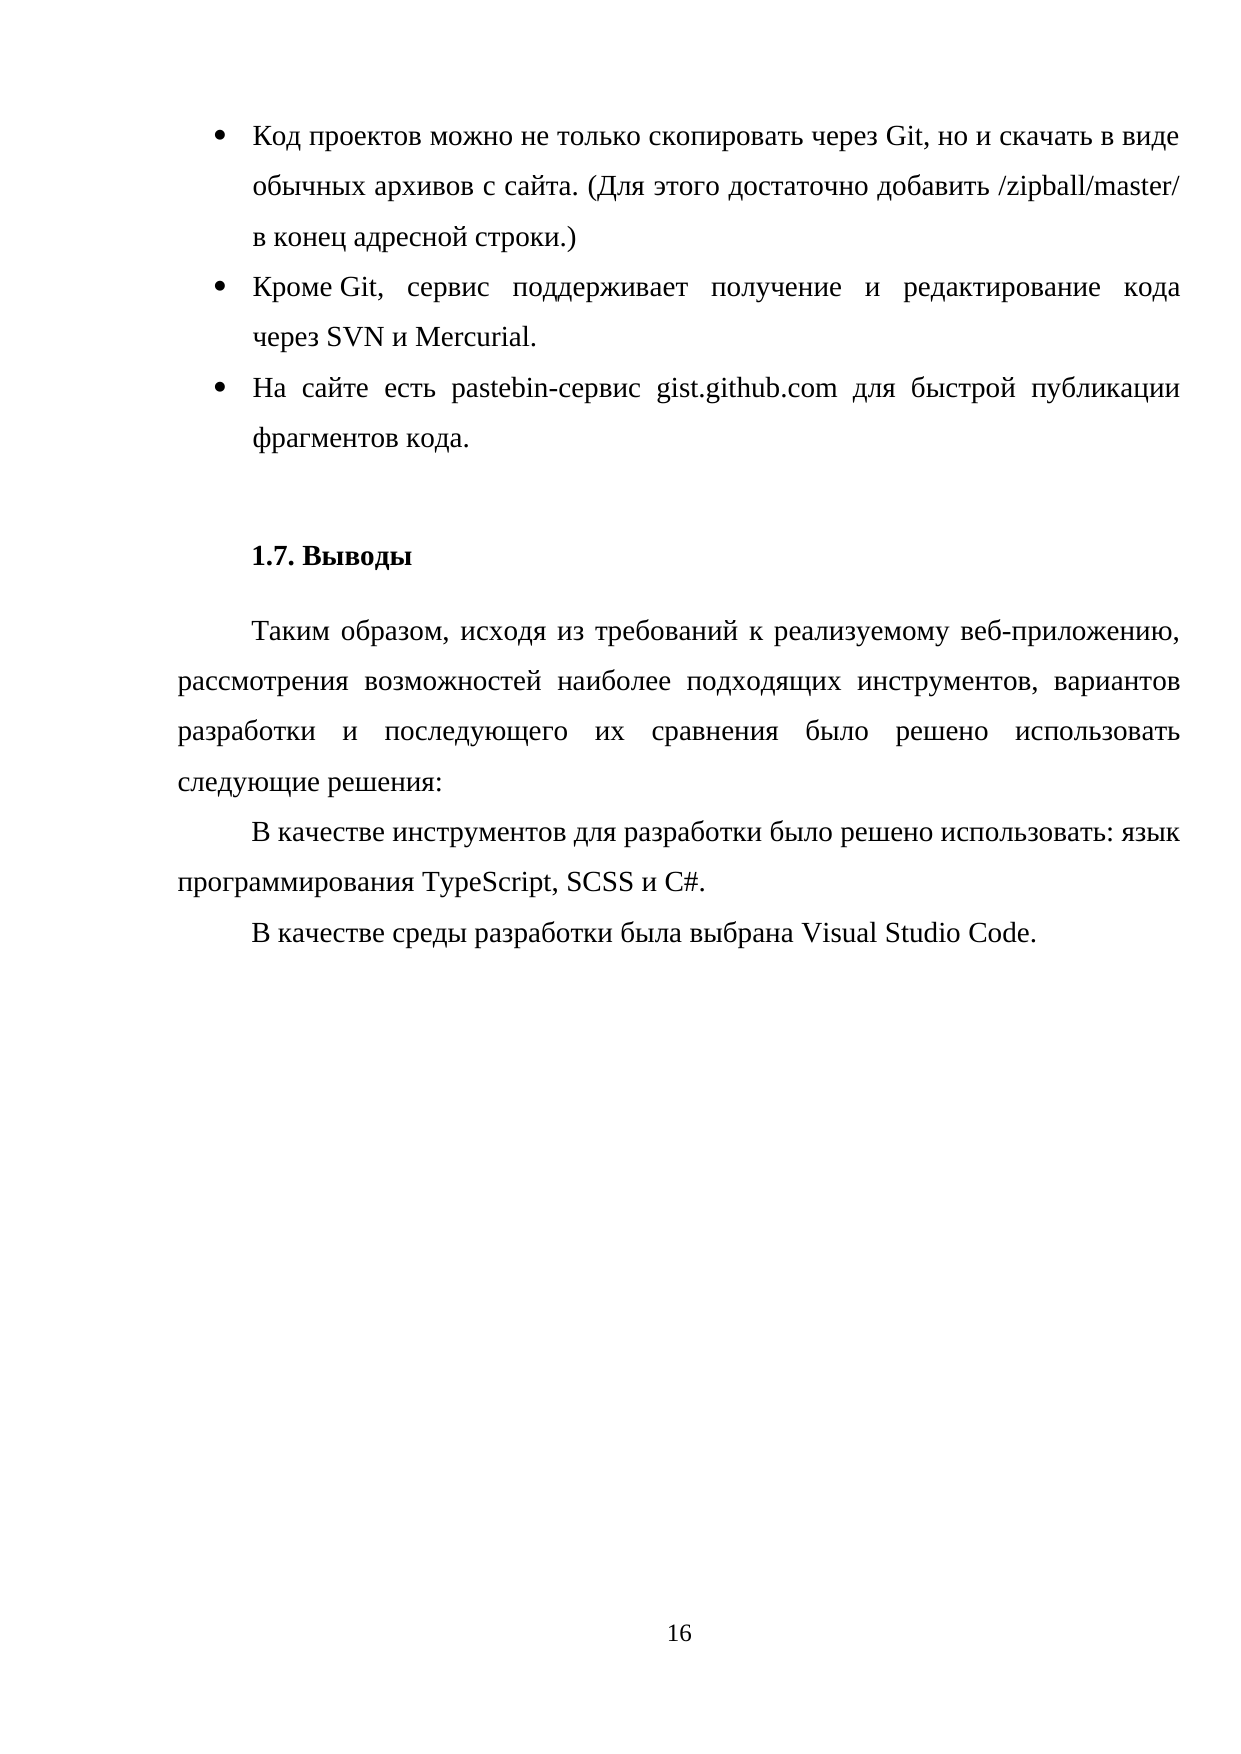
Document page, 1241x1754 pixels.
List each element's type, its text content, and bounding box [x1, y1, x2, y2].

text В качестве среды разработки была выбрана Visual Studio Code. [177, 915, 1181, 948]
text Таким образом, исходя из требований к реализуемому веб-приложению, рассмотрения возможностей наиболее подходящих инструментов, вариантов разработки и последующего их сравнения было решено использовать следующие решения: [177, 613, 1181, 797]
list На сайте есть pastebin-сервис gist.github.com для быстрой публикации фрагментов кода. [215, 370, 1181, 454]
text 1.7. Выводы [177, 538, 1181, 571]
list Код проектов можно не только скопировать через Git, но и скачать в виде обычных архивов с сайта. (Для этого достаточно добавить /zipball/master/ в конец адресной строки.) [215, 118, 1181, 252]
text В качестве инструментов для разработки было решено использовать: язык программирования TypeScript, SCSS и C#. [177, 814, 1181, 898]
list Кроме Git, сервис поддерживает получение и редактирование кода через SVN и Mercurial. [215, 269, 1181, 353]
